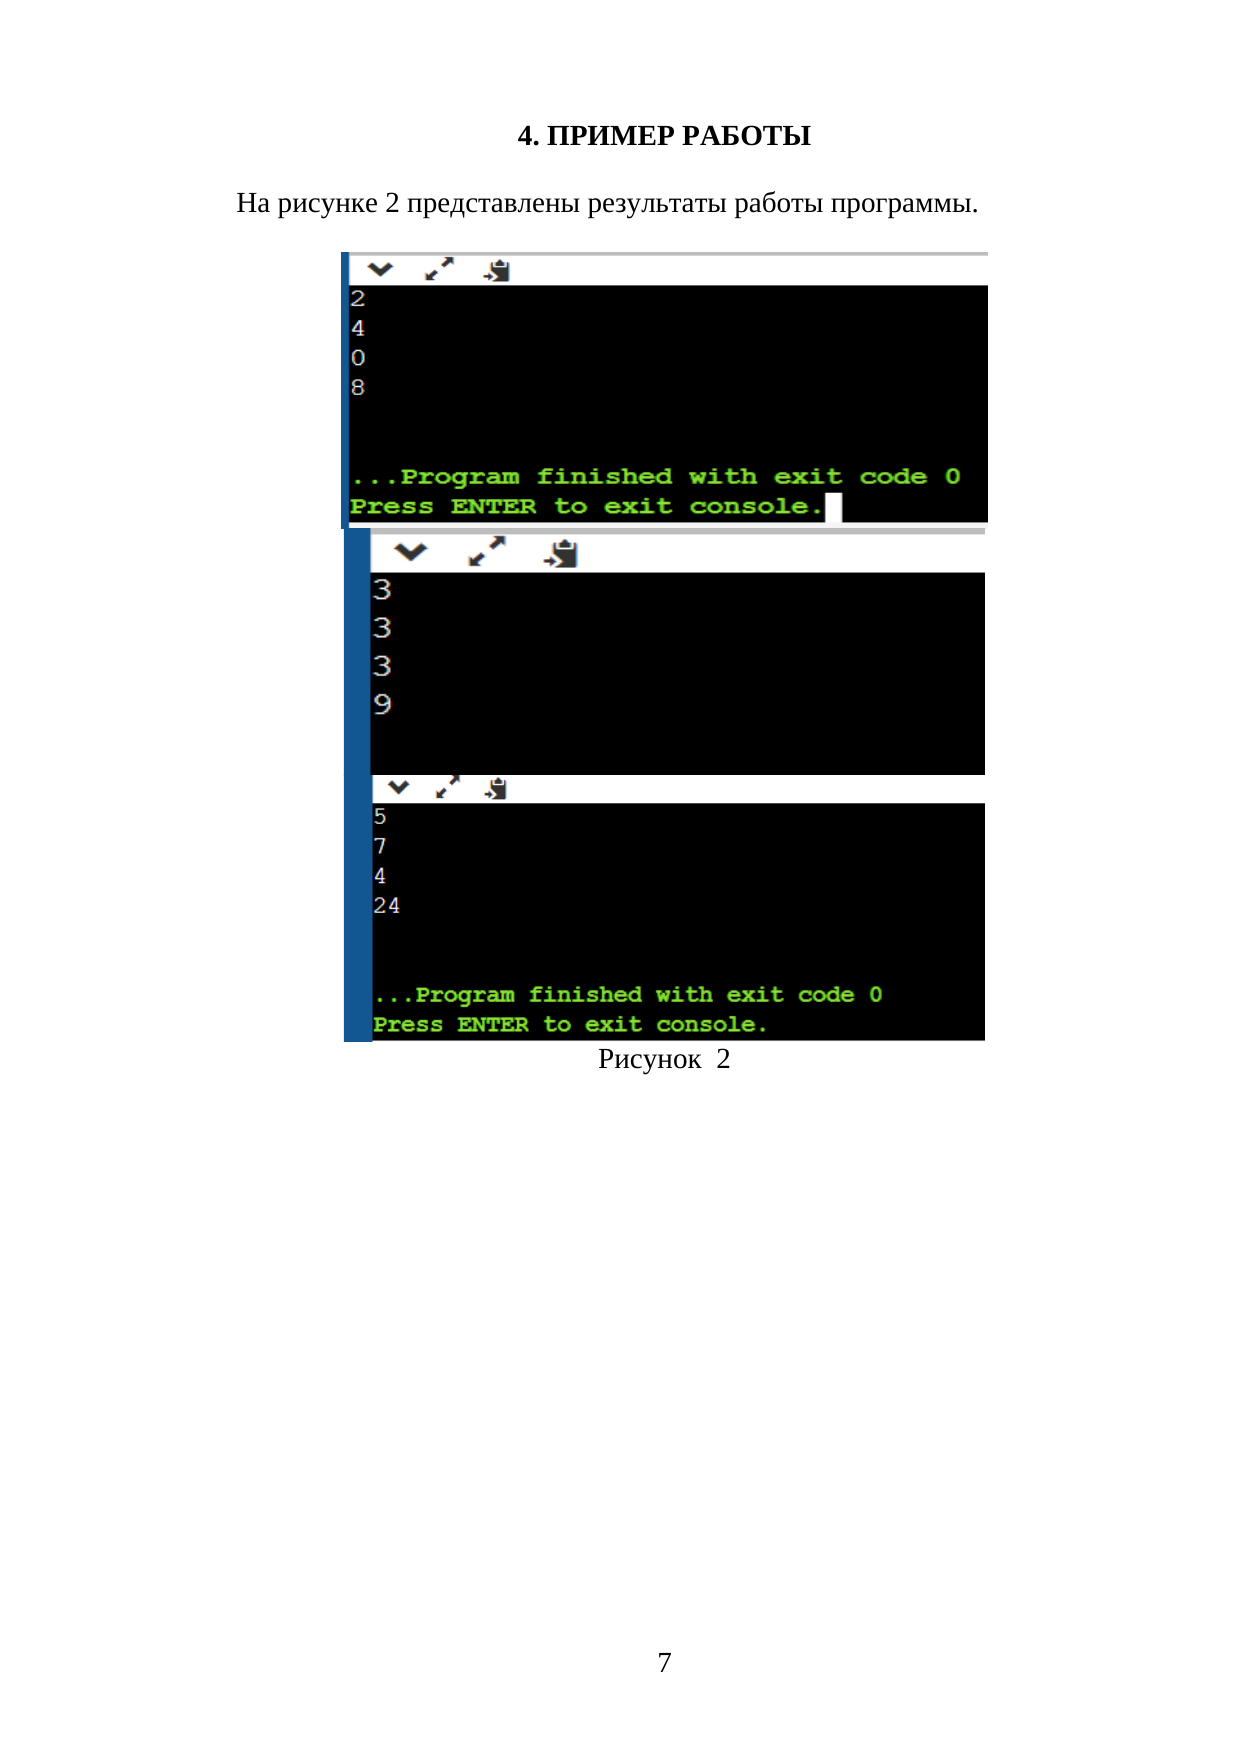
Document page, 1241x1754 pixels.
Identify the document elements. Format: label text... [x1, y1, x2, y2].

picture [341, 252, 988, 1042]
text На рисунке 2 представлены результаты работы программы. [177, 185, 1152, 219]
text 4. ПРИМЕР РАБОТЫ [177, 118, 1152, 152]
text Рисунок 2 [177, 1042, 1152, 1075]
